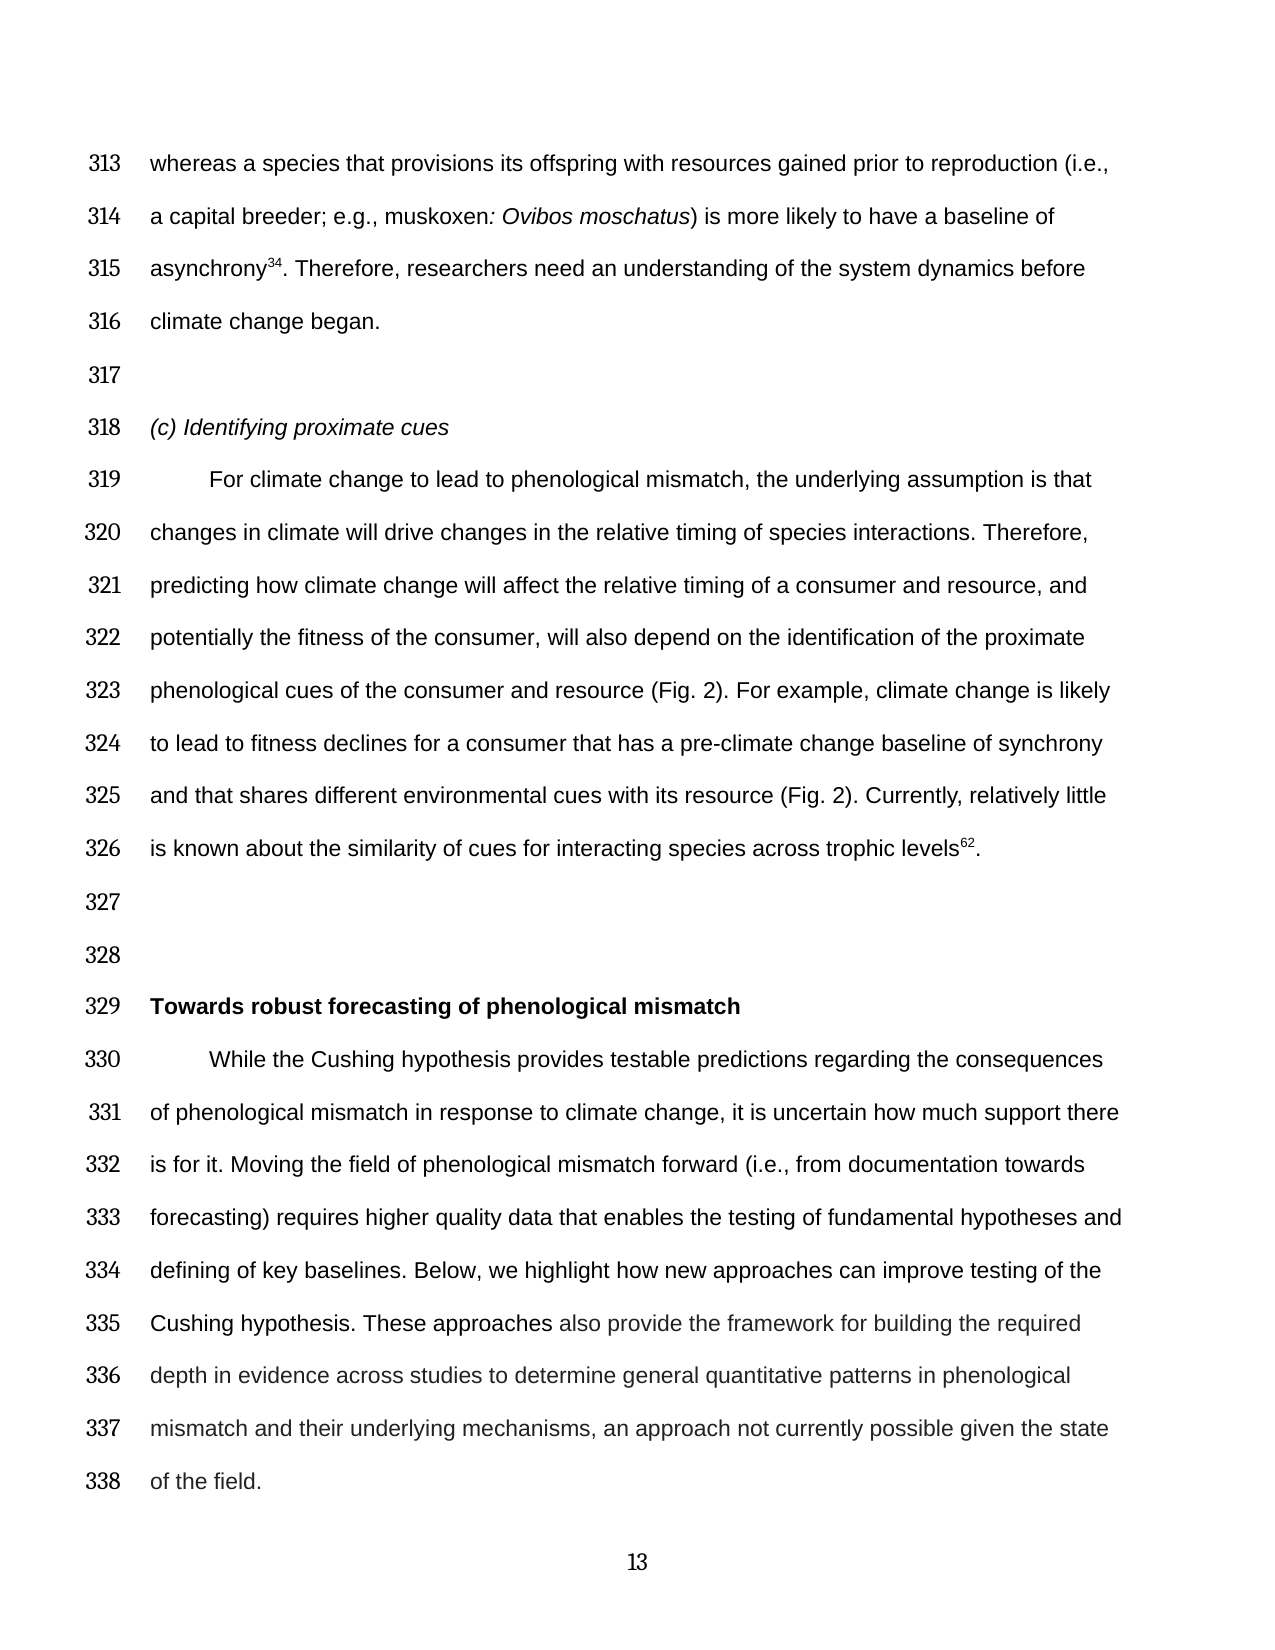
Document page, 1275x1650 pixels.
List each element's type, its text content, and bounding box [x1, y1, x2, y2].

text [150, 150, 1125, 334]
text (c) Identifying proximate cues [150, 413, 1125, 440]
text While the Cushing hypothesis provides testable predictions regarding the consequences of phenological mismatch in response to climate change, it is uncertain how much support there is for it. Moving the field of phenological mismatch forward (i.e., from documentation towards forecasting) requires higher quality data that enables the testing of fundamental hypotheses and defining of key baselines. Below, we highlight how new approaches can improve testing of the Cushing hypothesis. These approaches also provide the framework for building the required depth in evidence across studies to determine general quantitative patterns in phenological mismatch and their underlying mechanisms, an approach not currently possible given the state of the field. [150, 1046, 1125, 1494]
text Towards robust forecasting of phenological mismatch [150, 993, 1125, 1020]
text For climate change to lead to phenological mismatch, the underlying assumption is that changes in climate will drive changes in the relative timing of species interactions. Therefore, predicting how climate change will affect the relative timing of a consumer and resource, and potentially the fitness of the consumer, will also depend on the identification of the proximate phenological cues of the consumer and resource (Fig. 2). For example, climate change is likely to lead to fitness declines for a consumer that has a pre-climate change baseline of synchrony and that shares different environmental cues with its resource (Fig. 2). Currently, relatively little is known about the similarity of cues for interacting species across trophic levels62. [150, 466, 1125, 862]
